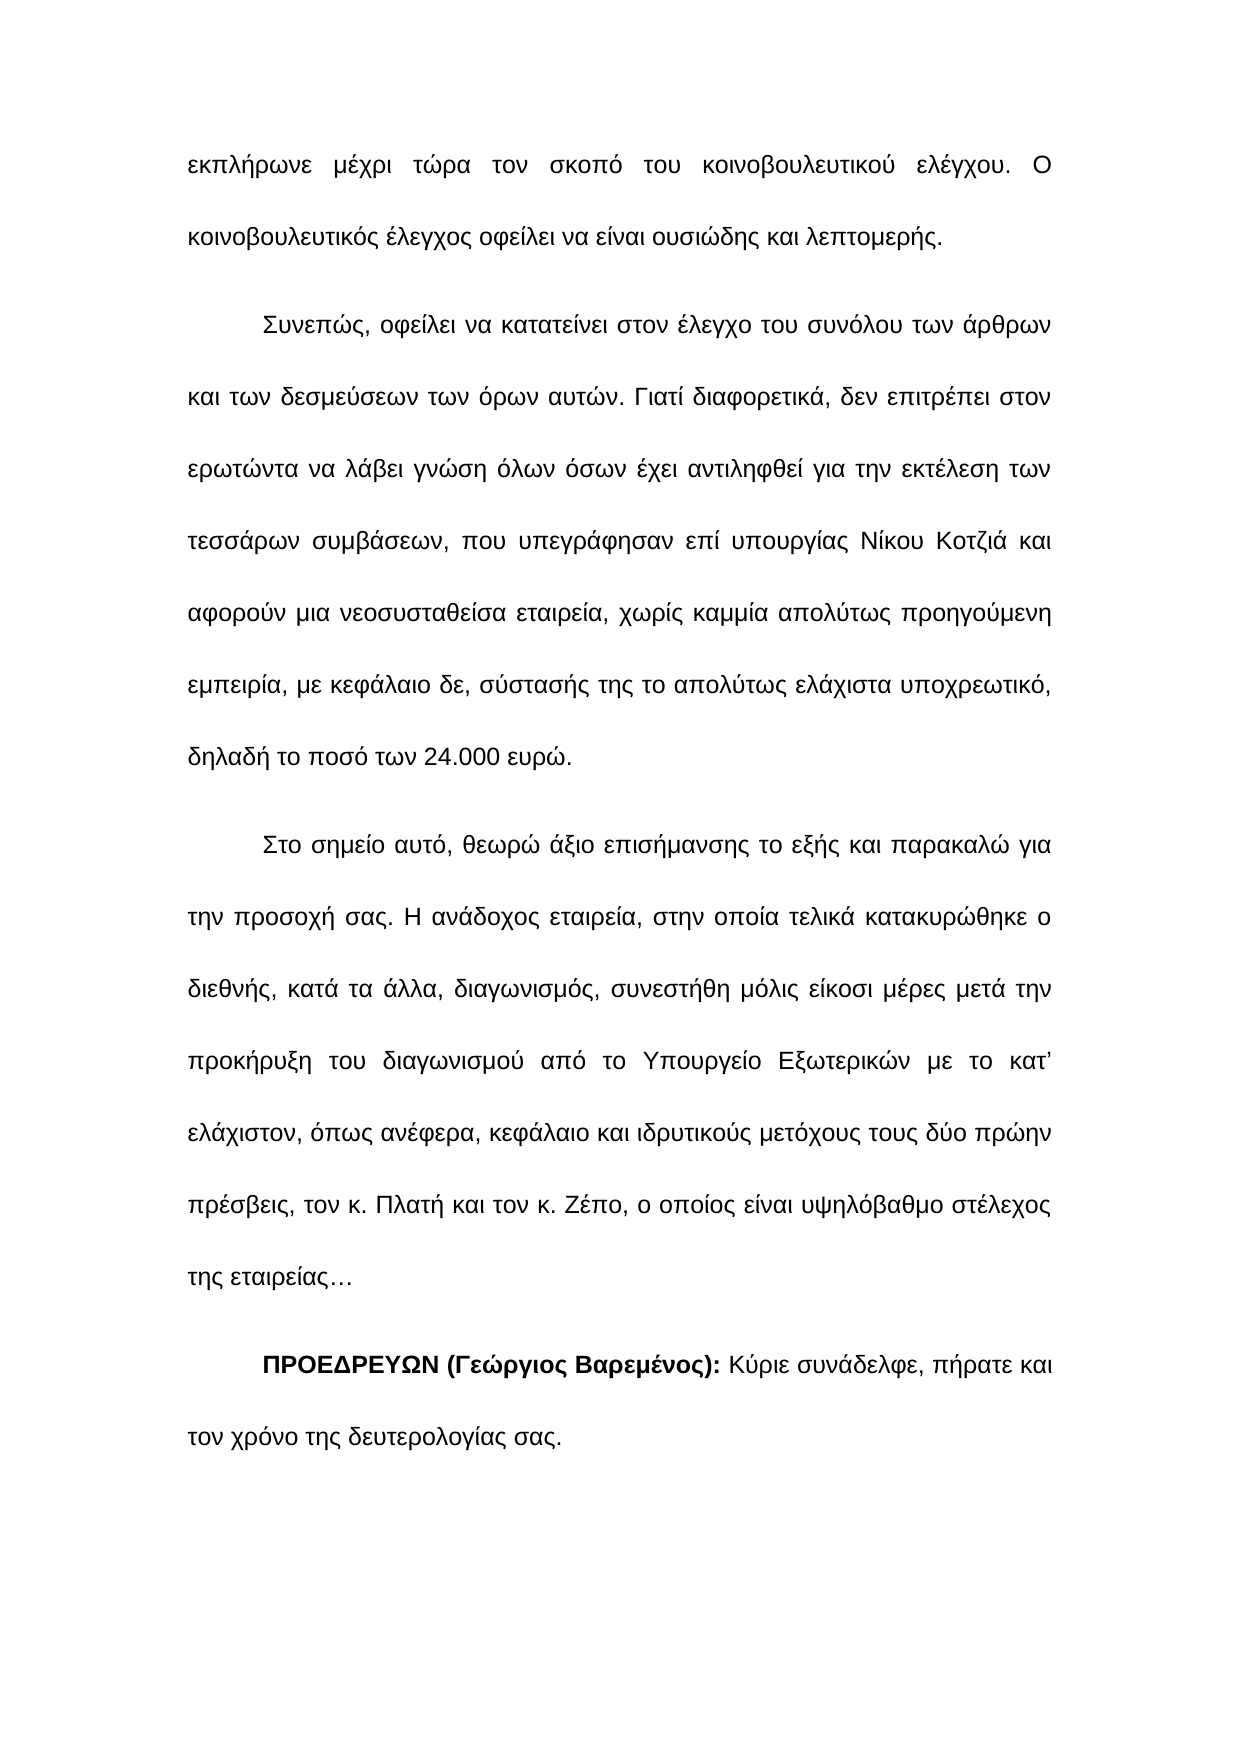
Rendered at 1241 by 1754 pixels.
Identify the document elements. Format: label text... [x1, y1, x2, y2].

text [187, 150, 1053, 251]
text Στο σημείο αυτό, θεωρώ άξιο επισήμανσης το εξής και παρακαλώ για την προσοχή σας. Η ανάδοχος εταιρεία, στην οποία τελικά κατακυρώθηκε ο διεθνής, κατά τα άλλα, διαγωνισμός, συνεστήθη μόλις είκοσι μέρες μετά την προκήρυξη του διαγωνισμού από το Υπουργείο Εξωτερικών με το κατ’ ελάχιστον, όπως ανέφερα, κεφάλαιο και ιδρυτικούς μετόχους τους δύο πρώην πρέσβεις, τον κ. Πλατή και τον κ. Ζέπο, ο οποίος είναι υψηλόβαθμο στέλεχος της εταιρείας… [187, 830, 1053, 1290]
text Συνεπώς, οφείλει να κατατείνει στον έλεγχο του συνόλου των άρθρων και των δεσμεύσεων των όρων αυτών. Γιατί διαφορετικά, δεν επιτρέπει στον ερωτώντα να λάβει γνώση όλων όσων έχει αντιληφθεί για την εκτέλεση των τεσσάρων συμβάσεων, που υπεγράφησαν επί υπουργίας Νίκου Κοτζιά και αφορούν μια νεοσυσταθείσα εταιρεία, χωρίς καμμία απολύτως προηγούμενη εμπειρία, με κεφάλαιο δε, σύστασής της το απολύτως ελάχιστα υποχρεωτικό, δηλαδή το ποσό των 24.000 ευρώ. [187, 310, 1053, 770]
text ΠΡΟΕΔΡΕΥΩΝ (Γεώργιος Βαρεμένος): Κύριε συνάδελφε, πήρατε και τον χρόνο της δευτερολογίας σας. [187, 1350, 1053, 1451]
